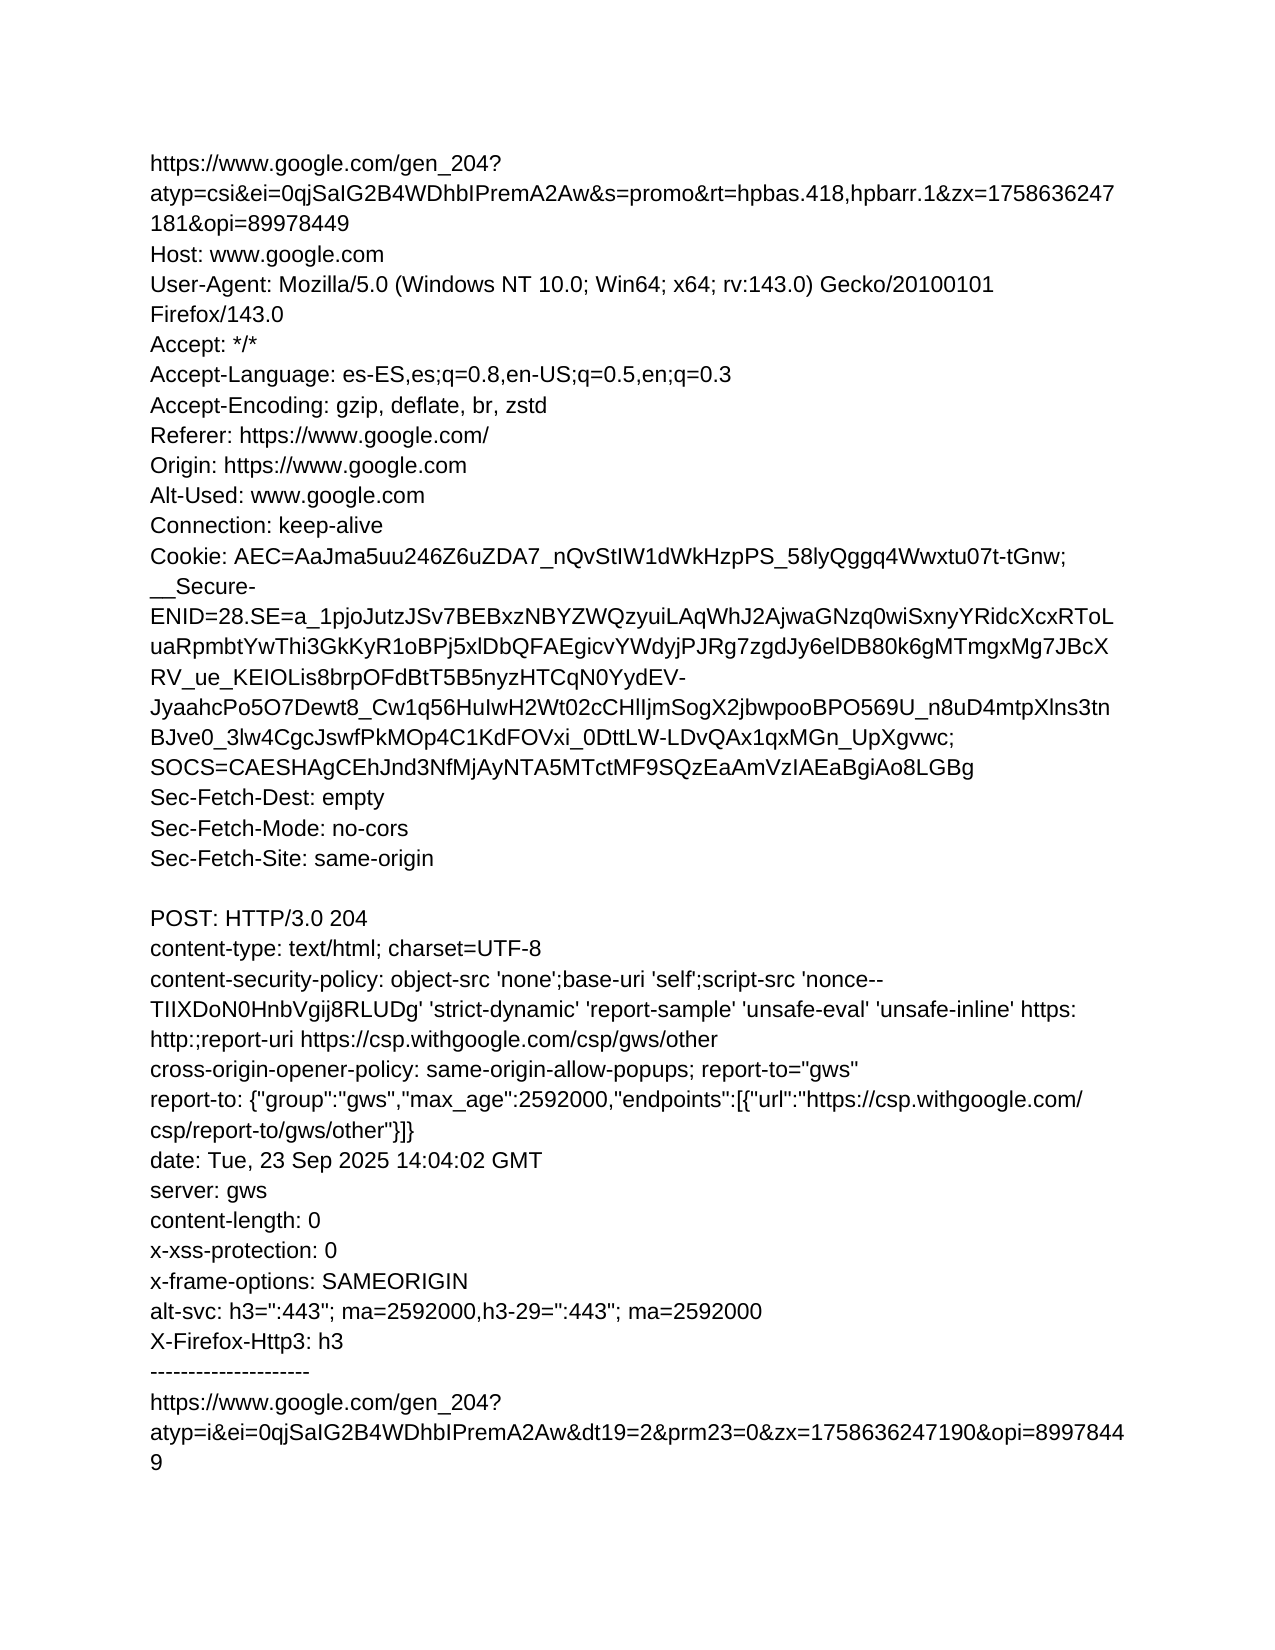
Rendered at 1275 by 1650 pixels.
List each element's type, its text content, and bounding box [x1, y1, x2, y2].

text Connection: keep-alive [150, 512, 1125, 539]
text X-Firefox-Http3: h3 [150, 1328, 1125, 1354]
text User-Agent: Mozilla/5.0 (Windows NT 10.0; Win64; x64; rv:143.0) Gecko/20100101 Firefox/143.0 [150, 271, 1125, 327]
text x-xss-protection: 0 [150, 1237, 1125, 1264]
text POST: HTTP/3.0 204 [150, 905, 1125, 932]
text content-security-policy: object-src 'none';base-uri 'self';script-src 'nonce--TIIXDoN0HnbVgij8RLUDg' 'strict-dynamic' 'report-sample' 'unsafe-eval' 'unsafe-inline' https: http:;report-uri https://csp.withgoogle.com/csp/gws/other [150, 966, 1125, 1052]
text server: gws [150, 1177, 1125, 1203]
text --------------------- [150, 1358, 1125, 1385]
text content-type: text/html; charset=UTF-8 [150, 935, 1125, 962]
text Sec-Fetch-Site: same-origin [150, 845, 1125, 871]
text alt-svc: h3=":443"; ma=2592000,h3-29=":443"; ma=2592000 [150, 1298, 1125, 1324]
text report-to: {"group":"gws","max_age":2592000,"endpoints":[{"url":"https://csp.withgoogle.com/csp/report-to/gws/other"}]} [150, 1086, 1125, 1143]
text Accept: */* [150, 331, 1125, 358]
text content-length: 0 [150, 1207, 1125, 1234]
text Referer: https://www.google.com/ [150, 422, 1125, 448]
text https://www.google.com/gen_204?atyp=csi&ei=0qjSaIG2B4WDhbIPremA2Aw&s=promo&rt=hpbas.418,hpbarr.1&zx=1758636247181&opi=89978449 [150, 150, 1125, 237]
text Alt-Used: www.google.com [150, 482, 1125, 509]
text date: Tue, 23 Sep 2025 14:04:02 GMT [150, 1147, 1125, 1173]
text cross-origin-opener-policy: same-origin-allow-popups; report-to="gws" [150, 1056, 1125, 1083]
text Accept-Encoding: gzip, deflate, br, zstd [150, 392, 1125, 418]
text Host: www.google.com [150, 241, 1125, 267]
text Cookie: AEC=AaJma5uu246Z6uZDA7_nQvStIW1dWkHzpPS_58lyQggq4Wwxtu07t-tGnw; __Secure-ENID=28.SE=a_1pjoJutzJSv7BEBxzNBYZWQzyuiLAqWhJ2AjwaGNzq0wiSxnyYRidcXcxRToLuaRpmbtYwThi3GkKyR1oBPj5xlDbQFAEgicvYWdyjPJRg7zgdJy6elDB80k6gMTmgxMg7JBcXRV_ue_KEIOLis8brpOFdBtT5B5nyzHTCqN0YydEV-JyaahcPo5O7Dewt8_Cw1q56HuIwH2Wt02cCHlIjmSogX2jbwpooBPO569U_n8uD4mtpXlns3tnBJve0_3lw4CgcJswfPkMOp4C1KdFOVxi_0DttLW-LDvQAx1qxMGn_UpXgvwc; SOCS=CAESHAgCEhJnd3NfMjAyNTA5MTctMF9SQzEaAmVzIAEaBgiAo8LGBg [150, 543, 1125, 781]
text Origin: https://www.google.com [150, 452, 1125, 478]
text Accept-Language: es-ES,es;q=0.8,en-US;q=0.5,en;q=0.3 [150, 361, 1125, 388]
text x-frame-options: SAMEORIGIN [150, 1268, 1125, 1294]
text Sec-Fetch-Mode: no-cors [150, 814, 1125, 841]
text https://www.google.com/gen_204?atyp=i&ei=0qjSaIG2B4WDhbIPremA2Aw&dt19=2&prm23=0&zx=1758636247190&opi=89978449 [150, 1388, 1125, 1475]
text Sec-Fetch-Dest: empty [150, 784, 1125, 811]
